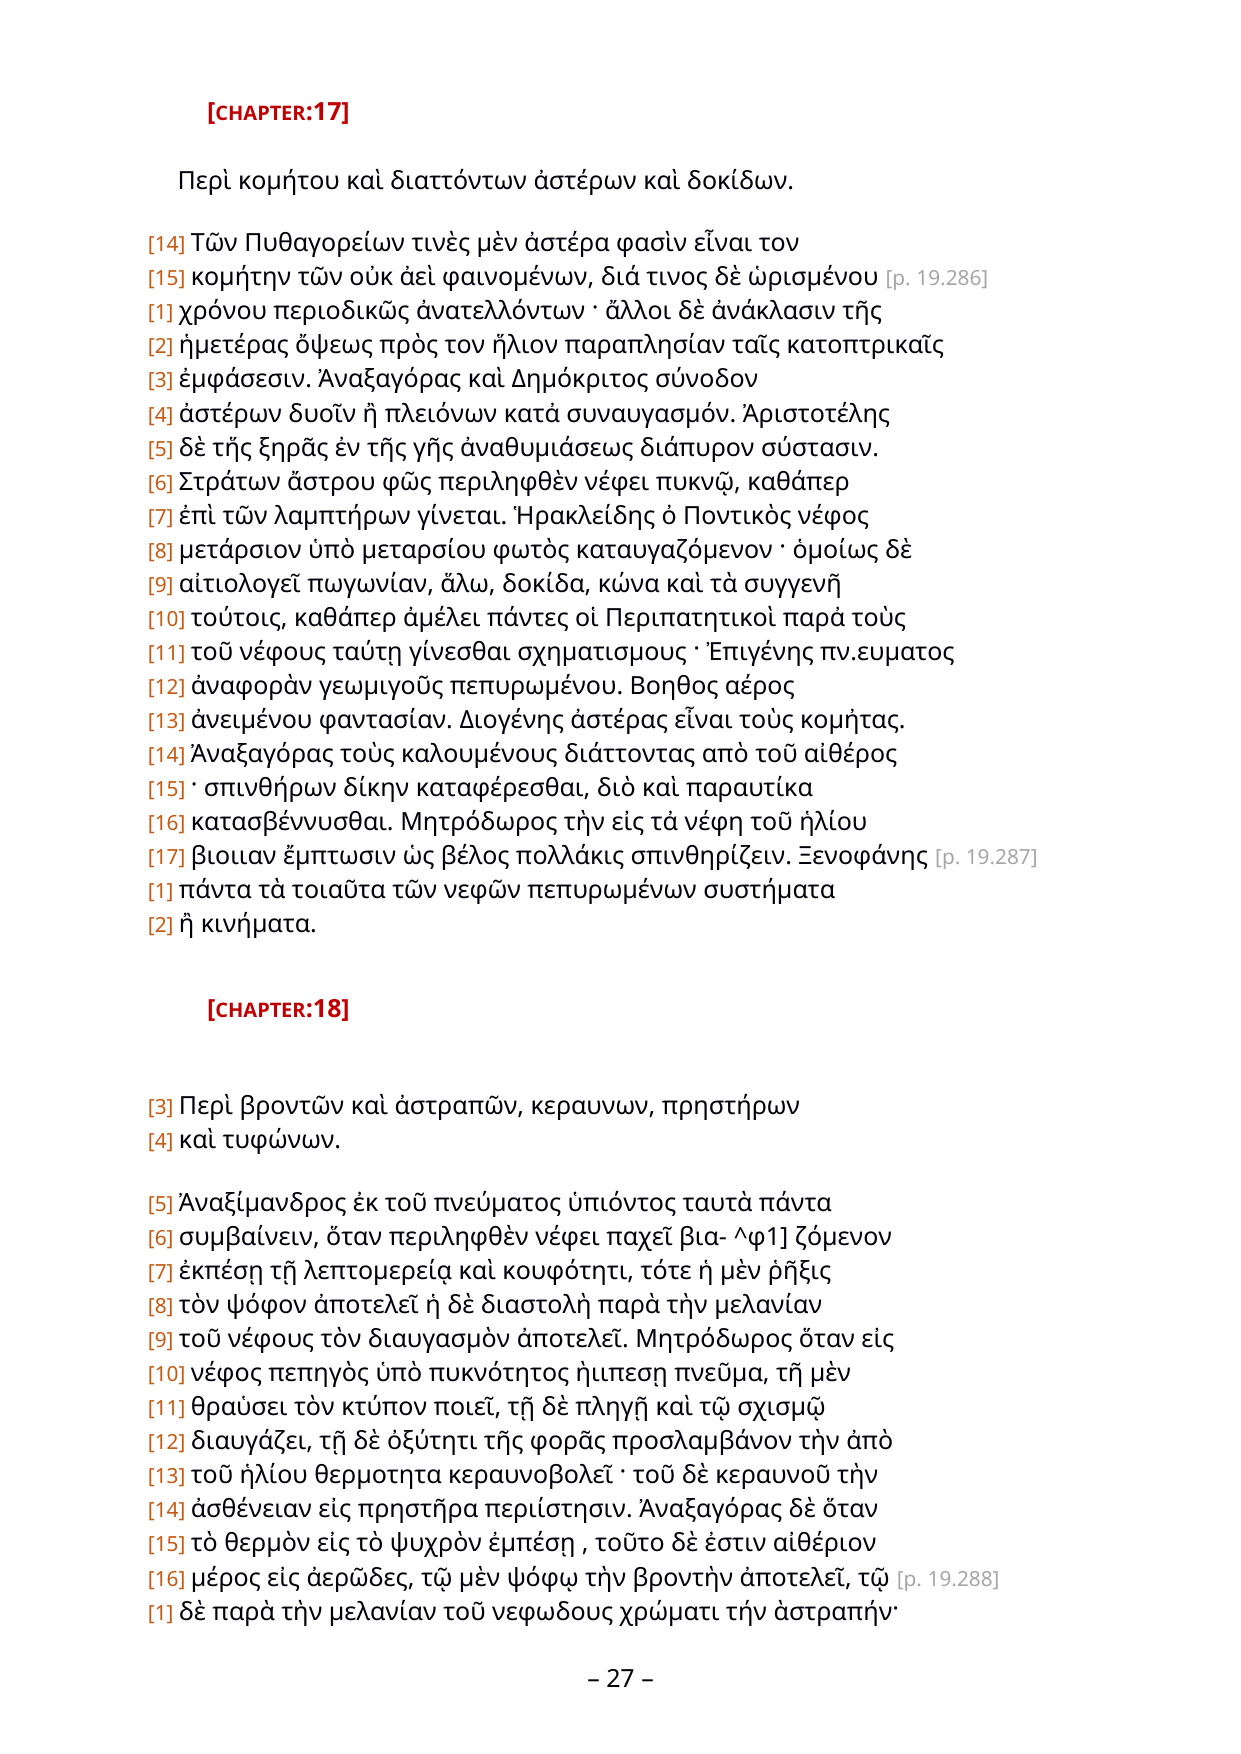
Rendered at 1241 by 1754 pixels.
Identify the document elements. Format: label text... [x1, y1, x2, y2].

subtitle [chapter:18] [207, 990, 1092, 1024]
text [3] Περὶ βροντῶν καὶ ἀστραπῶν, κεραυνων, πρηστήρων [4] καὶ τυφώνων. [148, 1059, 1092, 1156]
text [14] Τῶν Πυθαγορείων τινὲς μὲν ἀστέρα φασὶν εἶναι τον [15] κομήτην τῶν οὐκ ἀεὶ φαινομένων, διά τινος δὲ ὡρισμένου [p. 19.286] [1] χρόνου περιοδικῶς ἀνατελλόντων · ἄλλοι δὲ ἀνάκλασιν τῆς [2] ἡμετέρας ὄψεως πρὸς τον ἥλιον παραπλησίαν ταῖς κατοπτρικαῖς [3] ἐμφάσεσιν. Ἀναξαγόρας καὶ Δημόκριτος σύνοδον [4] ἀστέρων δυοῖν ἢ πλειόνων κατἀ συναυγασμόν. Ἀριστοτέλης [5] δὲ τἥς ξηρᾶς ἐν τῆς γῆς ἀναθυμιάσεως διάπυρον σύστασιν. [6] Στράτων ἄστρου φῶς περιληφθὲν νέφει πυκνῷ, καθάπερ [7] ἐπὶ τῶν λαμπτήρων γίνεται. Ἡρακλείδης ὀ Ποντικὸς νέφος [8] μετάρσιον ὑπὸ μεταρσίου φωτὸς καταυγαζόμενον · ὁμοίως δὲ [9] αἰτιολογεῖ πωγωνίαν, ἅλω, δοκίδα, κώνα καὶ τὰ συγγενῆ [10] τούτοις, καθάπερ ἀμέλει πάντες οἱ Περιπατητικοὶ παρἀ τοὺς [11] τοῦ νέφους ταύτῃ γίνεσθαι σχηματισμους · Ἐπιγένης πν.ευματος [12] ἀναφορὰν γεωμιγοῦς πεπυρωμένου. Βοηθος αέρος [13] ἀνειμένου φαντασίαν. Διογένης ἀστέρας εἶναι τοὺς κομἠτας. [14] Ἀναξαγόρας τοὺς καλουμένους διάττοντας απὸ τοῦ αἰθέρος [15] · σπινθήρων δίκην καταφέρεσθαι, διὸ καὶ παραυτίκα [16] κατασβέννυσθαι. Μητρόδωρος τὴν εἰς τἀ νέφη τοῦ ἡλίου [17] βιοιιαν ἔμπτωσιν ὡς βέλος πολλάκις σπινθηρίζειν. Ξενοφάνης [p. 19.287] [1] πάντα τὰ τοιαῦτα τῶν νεφῶν πεπυρωμένων συστήματα [2] ἢ κινήματα. [148, 196, 1092, 940]
text Περὶ κομήτου καὶ διαττόντων ἀστέρων καὶ δοκίδων. [148, 162, 1092, 196]
subtitle [chapter:17] [207, 93, 1092, 127]
